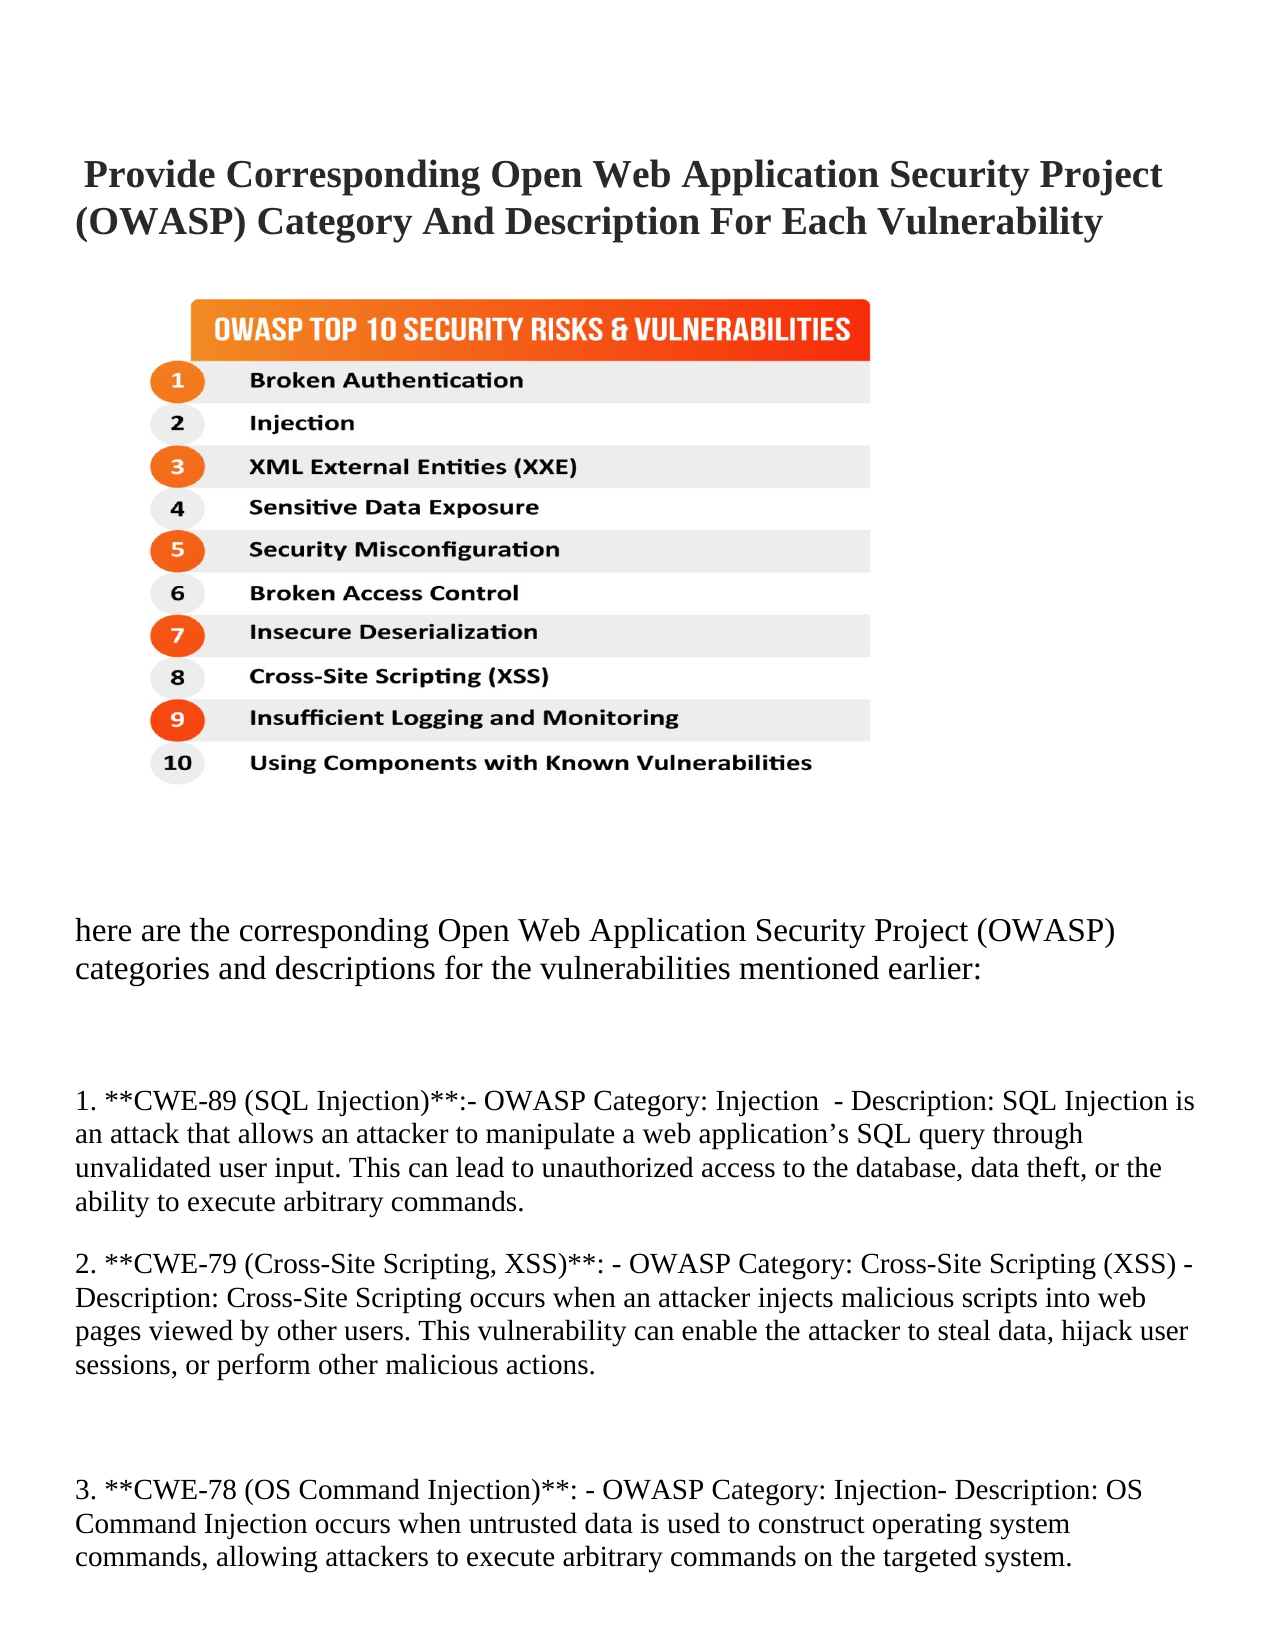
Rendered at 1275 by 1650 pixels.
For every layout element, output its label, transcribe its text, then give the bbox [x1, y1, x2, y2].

subtitle Provide Corresponding Open Web Application Security Project (OWASP) Category And Description For Each Vulnerability [75, 149, 1200, 243]
text 2. **CWE-79 (Cross-Site Scripting, XSS)**: - OWASP Category: Cross-Site Scripting (XSS) - Description: Cross-Site Scripting occurs when an attacker injects malicious scripts into web pages viewed by other users. This vulnerability can enable the attacker to steal data, hijack user sessions, or perform other malicious actions. [75, 1246, 1200, 1381]
text here are the corresponding Open Web Application Security Project (OWASP) categories and descriptions for the vulnerabilities mentioned earlier: [75, 910, 1200, 986]
picture [112, 278, 896, 806]
text 3. **CWE-78 (OS Command Injection)**: - OWASP Category: Injection- Description: OS Command Injection occurs when untrusted data is used to construct operating system commands, allowing attackers to execute arbitrary commands on the targeted system. [75, 1472, 1200, 1573]
text 1. **CWE-89 (SQL Injection)**:- OWASP Category: Injection - Description: SQL Injection is an attack that allows an attacker to manipulate a web application’s SQL query through unvalidated user input. This can lead to unauthorized access to the database, data theft, or the ability to execute arbitrary commands. [75, 1083, 1200, 1217]
